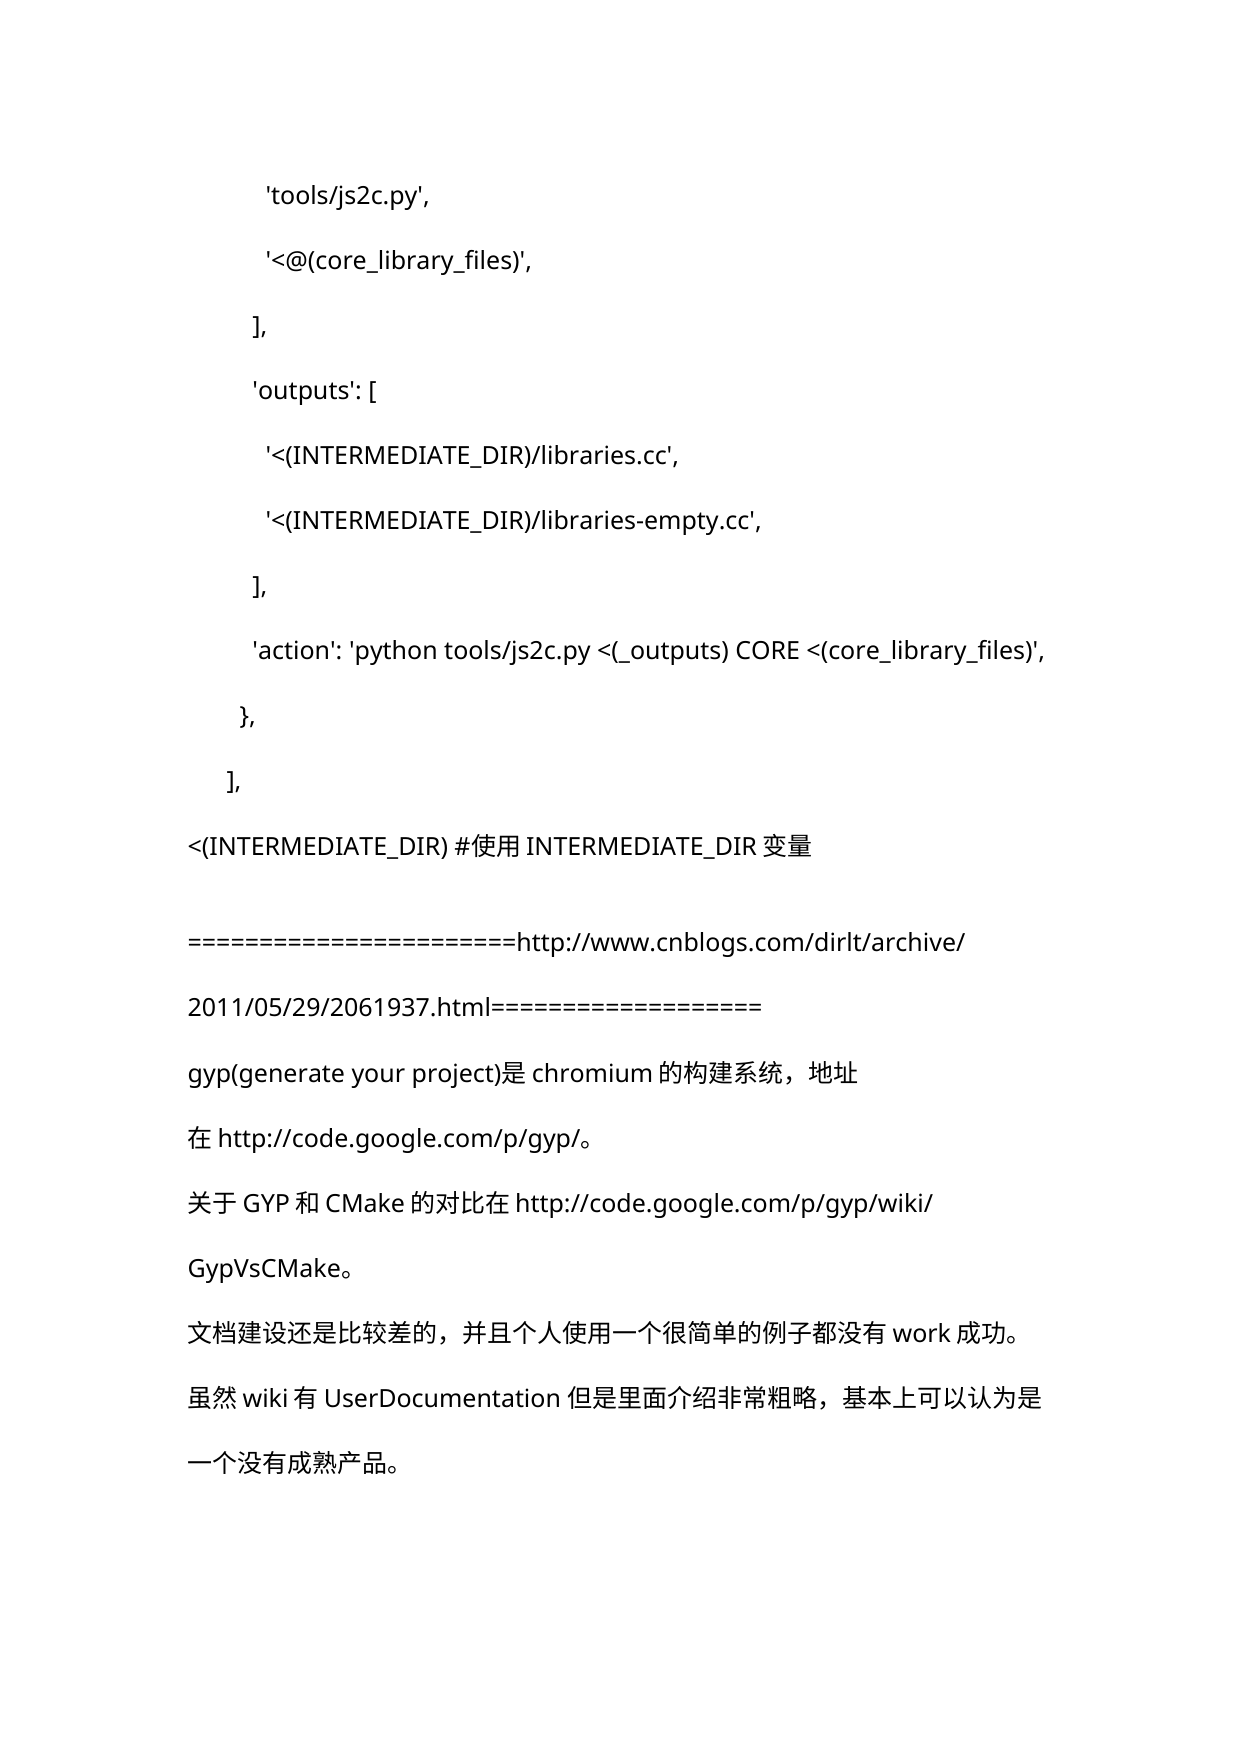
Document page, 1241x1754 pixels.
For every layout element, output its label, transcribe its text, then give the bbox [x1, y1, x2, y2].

text 关于GYP和CMake的对比在http://code.google.com/p/gyp/wiki/GypVsCMake。 [187, 1169, 1053, 1299]
text 文档建设还是比较差的，并且个人使用一个很简单的例子都没有work成功。虽然wiki有UserDocumentation 但是里面介绍非常粗略，基本上可以认为是一个没有成熟产品。 [187, 1299, 1053, 1494]
text ], [187, 552, 1053, 617]
text gyp(generate your project)是chromium的构建系统，地址在http://code.google.com/p/gyp/。 [187, 1039, 1053, 1169]
text ], [187, 747, 1053, 812]
text 'tools/js2c.py', [187, 162, 1053, 227]
text 'action': 'python tools/js2c.py <(_outputs) CORE <(core_library_files)', [187, 617, 1053, 682]
text '<@(core_library_files)', [187, 227, 1053, 292]
text 'outputs': [ [187, 357, 1053, 422]
text =======================http://www.cnblogs.com/dirlt/archive/2011/05/29/2061937.html=================== [187, 909, 1053, 1039]
text '<(INTERMEDIATE_DIR)/libraries.cc', [187, 422, 1053, 487]
text '<(INTERMEDIATE_DIR)/libraries-empty.cc', [187, 487, 1053, 552]
text }, [187, 682, 1053, 747]
text <(INTERMEDIATE_DIR) #使用INTERMEDIATE_DIR变量 [187, 812, 1053, 877]
text ], [187, 292, 1053, 357]
